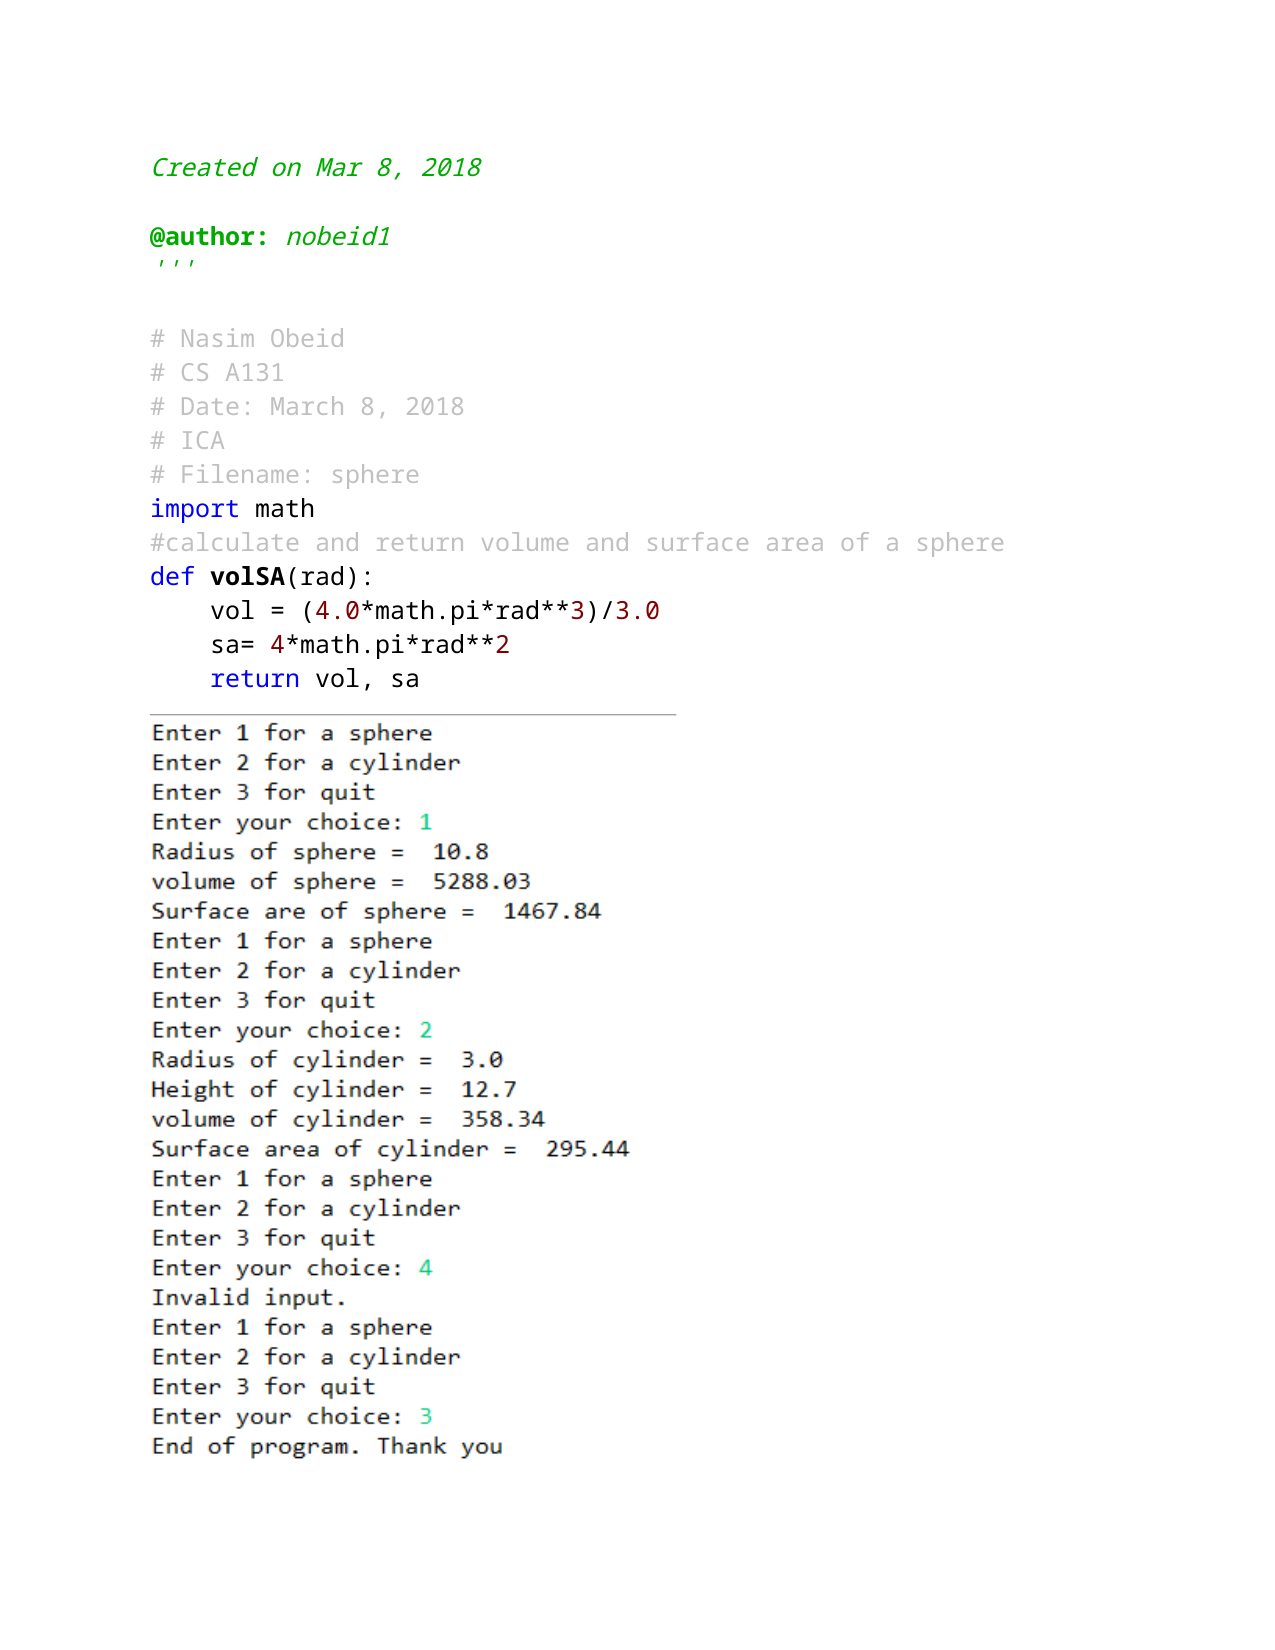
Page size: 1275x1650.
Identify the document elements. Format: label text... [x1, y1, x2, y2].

text @author: nobeid1 [150, 218, 1125, 252]
text def volSA(rad): [150, 559, 1125, 593]
picture [150, 714, 677, 1493]
text ''' [150, 252, 1125, 286]
text # Filename: sphere [150, 457, 1125, 491]
text # CS A131 [150, 354, 1125, 388]
text # ICA [150, 422, 1125, 457]
text Created on Mar 8, 2018 [150, 150, 1125, 184]
text # Nasim Obeid [150, 320, 1125, 354]
text sa= 4*math.pi*rad**2 [150, 627, 1125, 661]
text vol = (4.0*math.pi*rad**3)/3.0 [150, 593, 1125, 627]
text # Date: March 8, 2018 [150, 388, 1125, 422]
text #calculate and return volume and surface area of a sphere [150, 525, 1125, 559]
text return vol, sa [150, 661, 1125, 695]
text import math [150, 491, 1125, 525]
